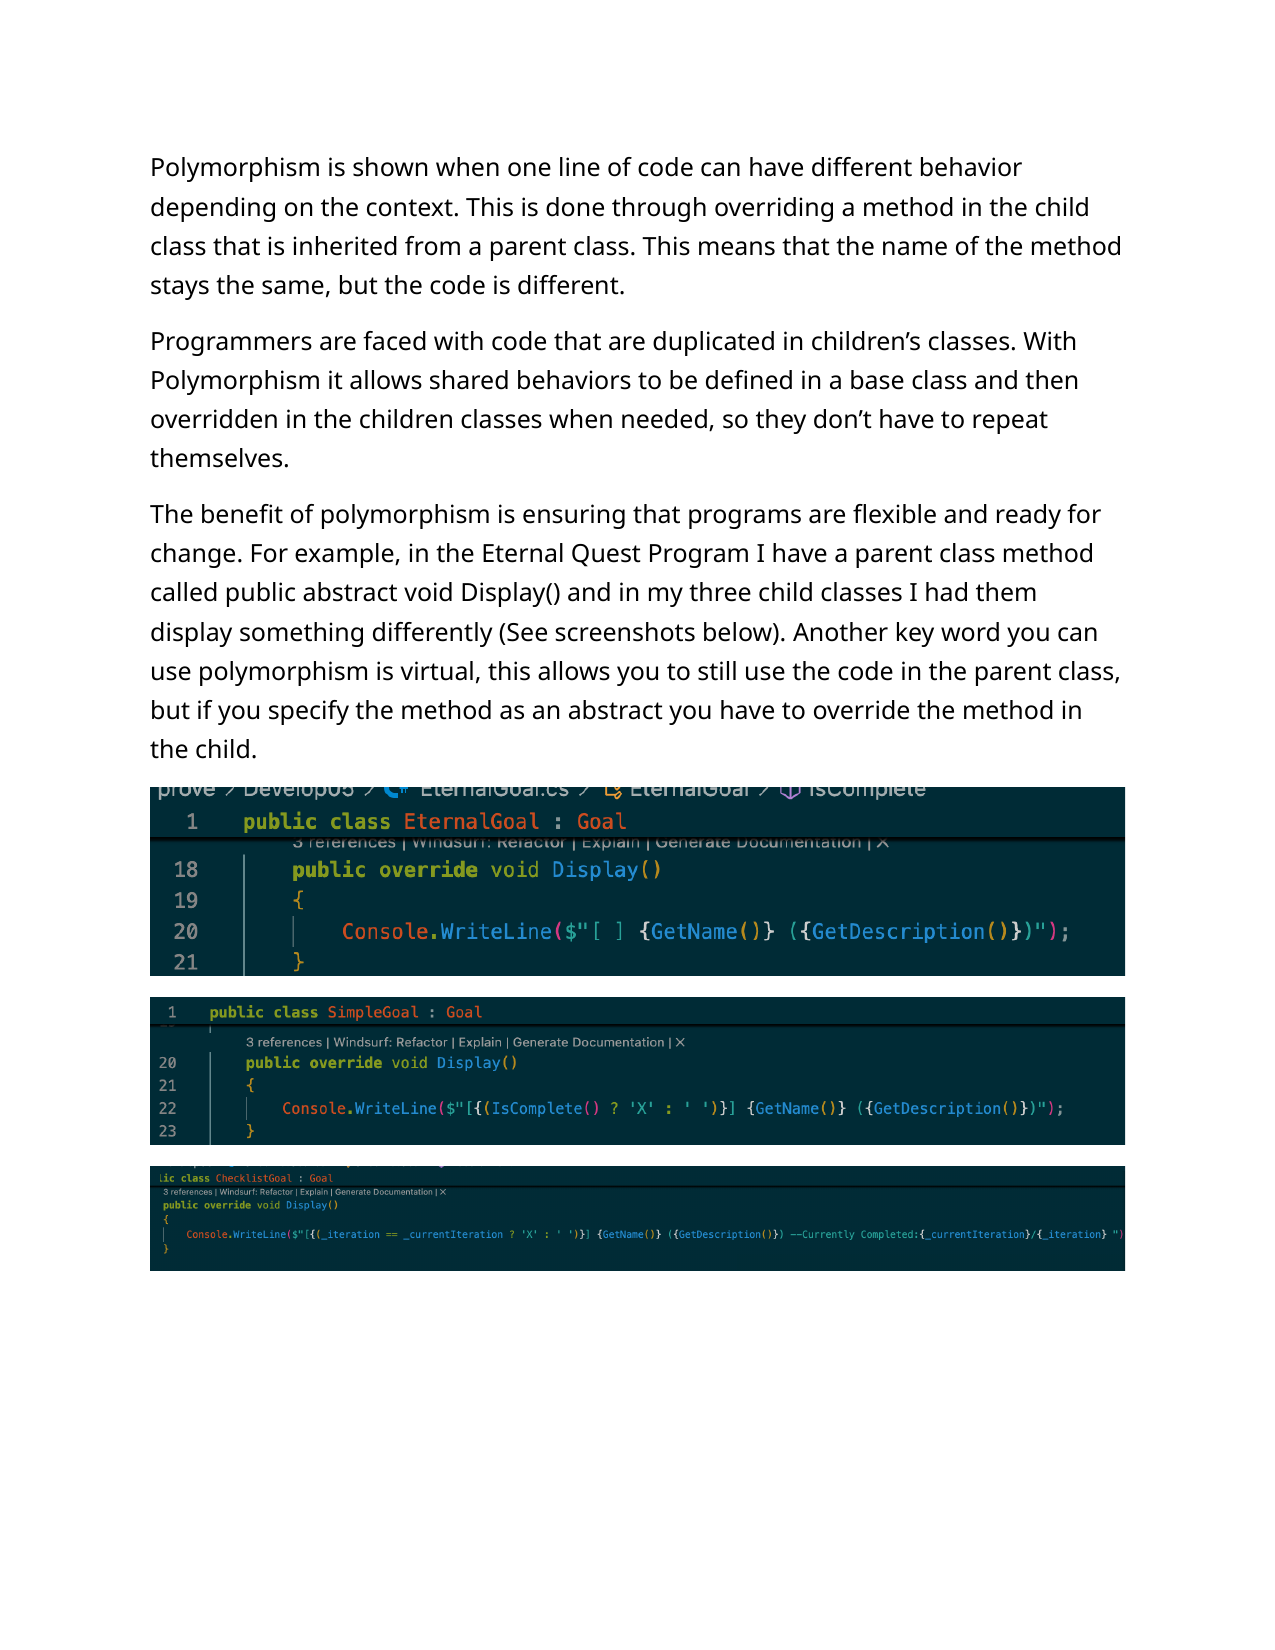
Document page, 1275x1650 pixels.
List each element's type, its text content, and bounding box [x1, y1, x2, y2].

picture [418, 928, 427, 938]
picture [734, 787, 742, 796]
picture [247, 1060, 253, 1070]
picture [442, 866, 453, 876]
picture [467, 866, 477, 877]
picture [356, 866, 364, 877]
picture [294, 818, 304, 828]
picture [595, 922, 599, 939]
picture [1013, 922, 1020, 939]
picture [356, 818, 365, 829]
picture [177, 893, 184, 907]
picture [829, 791, 838, 796]
picture [871, 1233, 881, 1239]
picture [851, 924, 856, 938]
picture [169, 1059, 175, 1067]
picture [705, 931, 711, 938]
picture [311, 1060, 318, 1067]
picture [381, 866, 390, 877]
picture [606, 787, 618, 799]
picture [554, 862, 559, 876]
picture [302, 1010, 308, 1017]
picture [281, 813, 291, 828]
picture [258, 818, 266, 829]
picture [240, 1202, 250, 1208]
picture [211, 1010, 226, 1020]
text Polymorphism is shown when one line of code can have different behavior depending on the context. This is done through overriding a method in the child class that is inherited from a parent class. This means that the name of the method stays the same, but the code is different. [150, 150, 1125, 302]
picture [319, 861, 328, 877]
picture [511, 787, 518, 796]
picture [229, 1006, 236, 1017]
picture [606, 818, 612, 828]
picture [556, 927, 560, 939]
picture [382, 818, 389, 829]
picture [877, 787, 884, 799]
picture [895, 787, 905, 793]
picture [524, 787, 532, 796]
picture [344, 866, 353, 876]
picture [394, 866, 402, 876]
picture [270, 813, 279, 828]
picture [307, 818, 315, 829]
picture [204, 787, 214, 793]
picture [422, 787, 431, 795]
picture [339, 1060, 345, 1067]
picture [817, 787, 825, 796]
picture [406, 923, 414, 938]
picture [375, 1060, 381, 1068]
picture [916, 787, 925, 793]
picture [430, 818, 439, 825]
text Programmers are faced with code that are duplicated in children’s classes. With Polymorphism it allows shared behaviors to be defined in a base class and then overridden in the children classes when needed, so they don’t have to repeat themselves. [150, 323, 1125, 475]
picture [150, 838, 1125, 850]
picture [478, 787, 485, 796]
picture [406, 814, 414, 828]
picture [617, 813, 621, 826]
picture [283, 1006, 290, 1017]
picture [442, 787, 452, 793]
picture [419, 866, 427, 876]
picture [189, 955, 197, 969]
picture [619, 868, 624, 876]
picture [294, 866, 315, 880]
picture [826, 930, 835, 936]
picture [175, 924, 184, 931]
picture [175, 955, 184, 962]
picture [347, 1010, 354, 1017]
picture [159, 787, 167, 799]
picture [788, 787, 794, 799]
picture [343, 813, 352, 828]
picture [481, 813, 489, 828]
picture [241, 1010, 254, 1017]
picture [617, 922, 621, 939]
picture [632, 787, 641, 795]
picture [195, 787, 201, 795]
text The benefit of polymorphism is ensuring that programs are flexible and ready for change. For example, in the Eternal Quest Program I have a parent class method called public abstract void Display() and in my three child classes I had them display something differently (See screenshots below). Another key word you can use polymorphism is virtual, this allows you to still use the code in the parent class, but if you specify the method as an abstract you have to override the method in the child. [150, 497, 1125, 766]
picture [266, 1057, 272, 1067]
picture [150, 1186, 1125, 1192]
picture [331, 861, 340, 876]
picture [188, 814, 197, 828]
picture [454, 861, 464, 877]
picture [665, 930, 674, 936]
picture [188, 862, 197, 876]
picture [579, 817, 583, 828]
picture [183, 787, 190, 796]
picture [412, 1006, 417, 1017]
picture [495, 866, 501, 876]
picture [293, 1060, 299, 1068]
picture [260, 787, 269, 793]
picture [332, 818, 340, 829]
picture [284, 787, 293, 793]
picture [329, 1060, 336, 1067]
picture [531, 813, 538, 828]
picture [508, 867, 513, 877]
picture [176, 862, 184, 876]
picture [365, 1057, 372, 1067]
picture [432, 866, 440, 876]
picture [652, 787, 661, 793]
picture [188, 924, 197, 938]
picture [506, 924, 513, 938]
picture [369, 818, 377, 829]
picture [316, 787, 323, 799]
picture [405, 866, 415, 877]
picture [188, 893, 197, 908]
picture [245, 787, 253, 795]
picture [686, 787, 694, 796]
picture [275, 1057, 279, 1067]
picture [492, 814, 500, 828]
picture [470, 818, 476, 828]
picture [245, 818, 254, 832]
picture [519, 820, 525, 828]
picture [492, 929, 501, 936]
